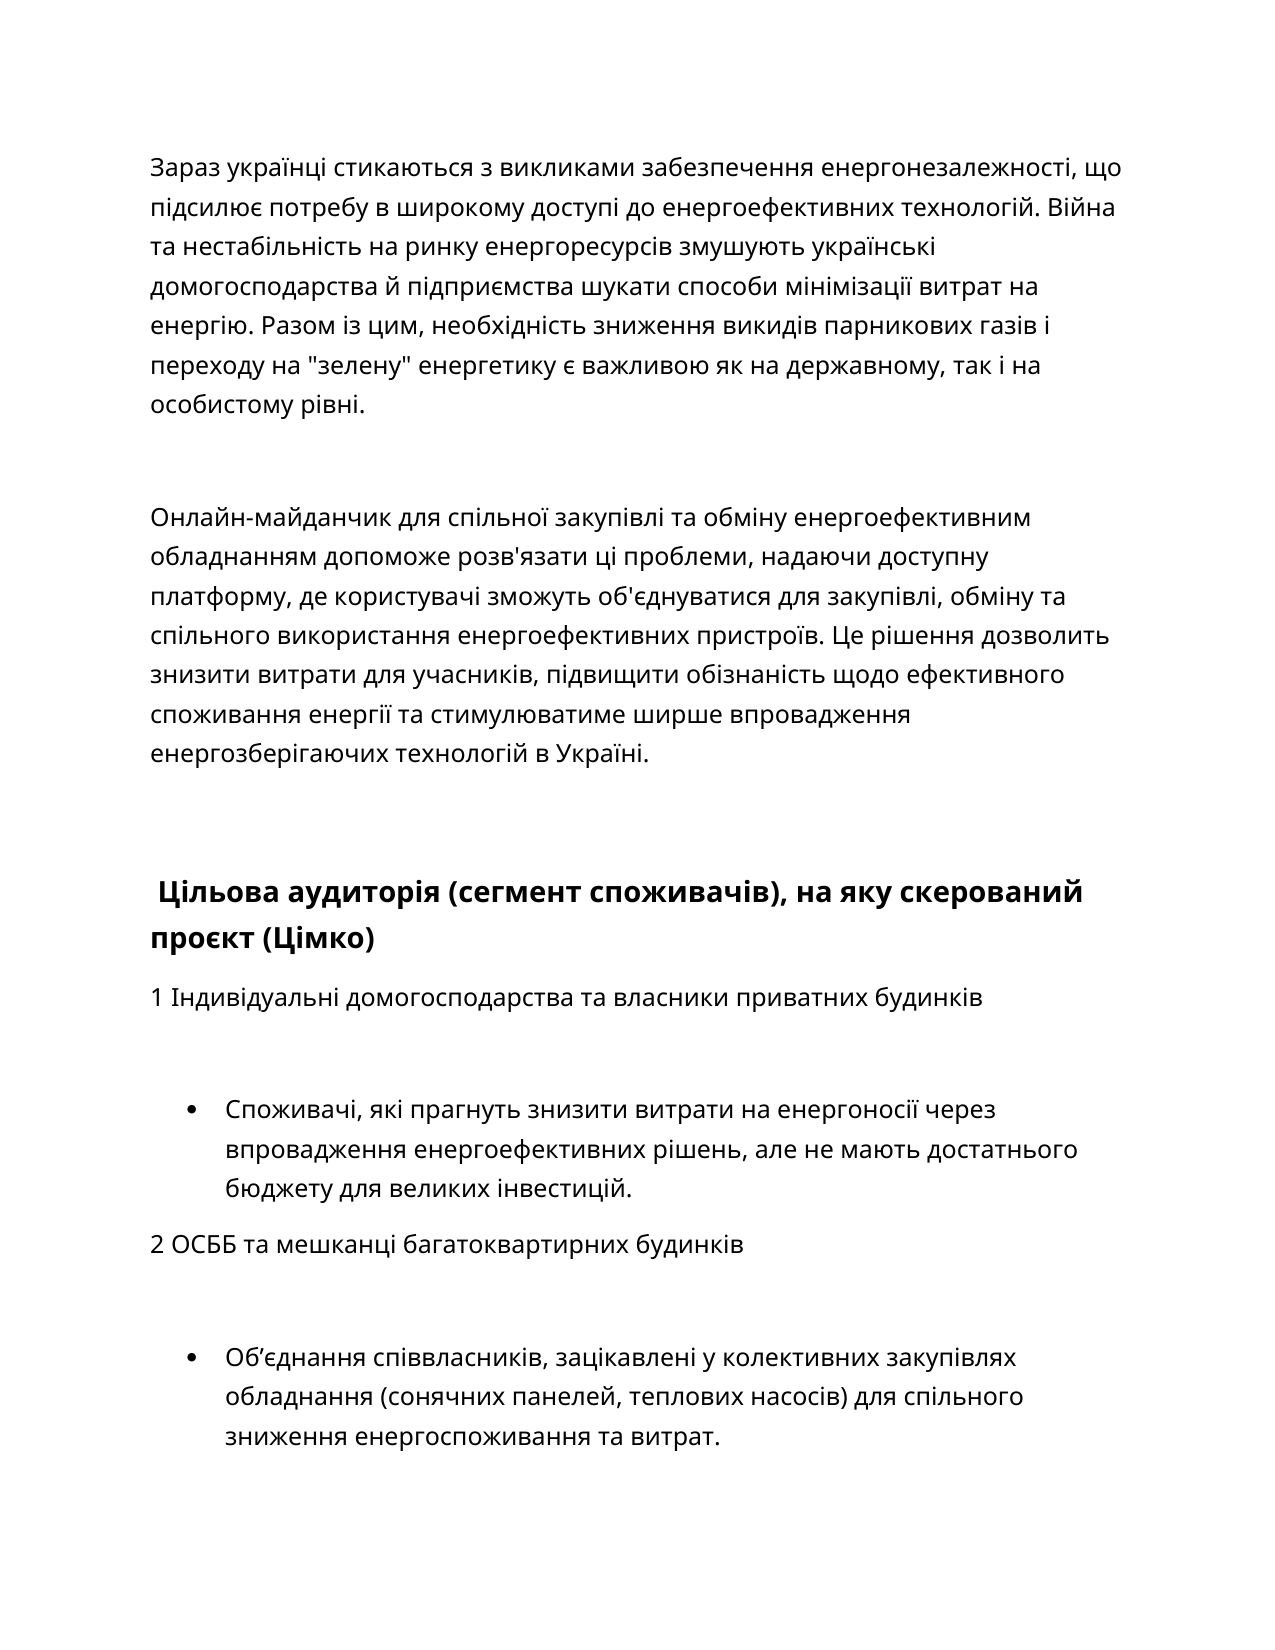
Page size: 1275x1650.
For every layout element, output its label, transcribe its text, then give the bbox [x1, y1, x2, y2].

text 2 ОСББ та мешканці багатоквартирних будинків [150, 1227, 1125, 1261]
text Онлайн-майданчик для спільної закупівлі та обміну енергоефективним обладнанням допоможе розв'язати ці проблеми, надаючи доступну платформу, де користувачі зможуть об'єднуватися для закупівлі, обміну та спільного використання енергоефективних пристроїв. Це рішення дозволить знизити витрати для учасників, підвищити обізнаність щодо ефективного споживання енергії та стимулюватиме ширше впровадження енергозберігаючих технологій в Україні. [150, 499, 1125, 849]
text 1 Індивідуальні домогосподарства та власники приватних будинків [150, 980, 1125, 1014]
text Цільова аудиторія (сегмент споживачів), на яку скерований проєкт (Цімко) [150, 871, 1125, 957]
text Зараз українці стикаються з викликами забезпечення енергонезалежності, що підсилює потребу в широкому доступі до енергоефективних технологій. Війна та нестабільність на ринку енергоресурсів змушують українські домогосподарства й підприємства шукати способи мінімізації витрат на енергію. Разом із цим, необхідність зниження викидів парникових газів і переходу на "зелену" енергетику є важливою як на державному, так і на особистому рівні. [150, 150, 1125, 421]
list Споживачі, які прагнуть знизити витрати на енергоносії через впровадження енергоефективних рішень, але не мають достатнього бюджету для великих інвестицій. [187, 1092, 1125, 1205]
list Об’єднання співвласників, зацікавлені у колективних закупівлях обладнання (сонячних панелей, теплових насосів) для спільного зниження енергоспоживання та витрат. [187, 1339, 1125, 1452]
